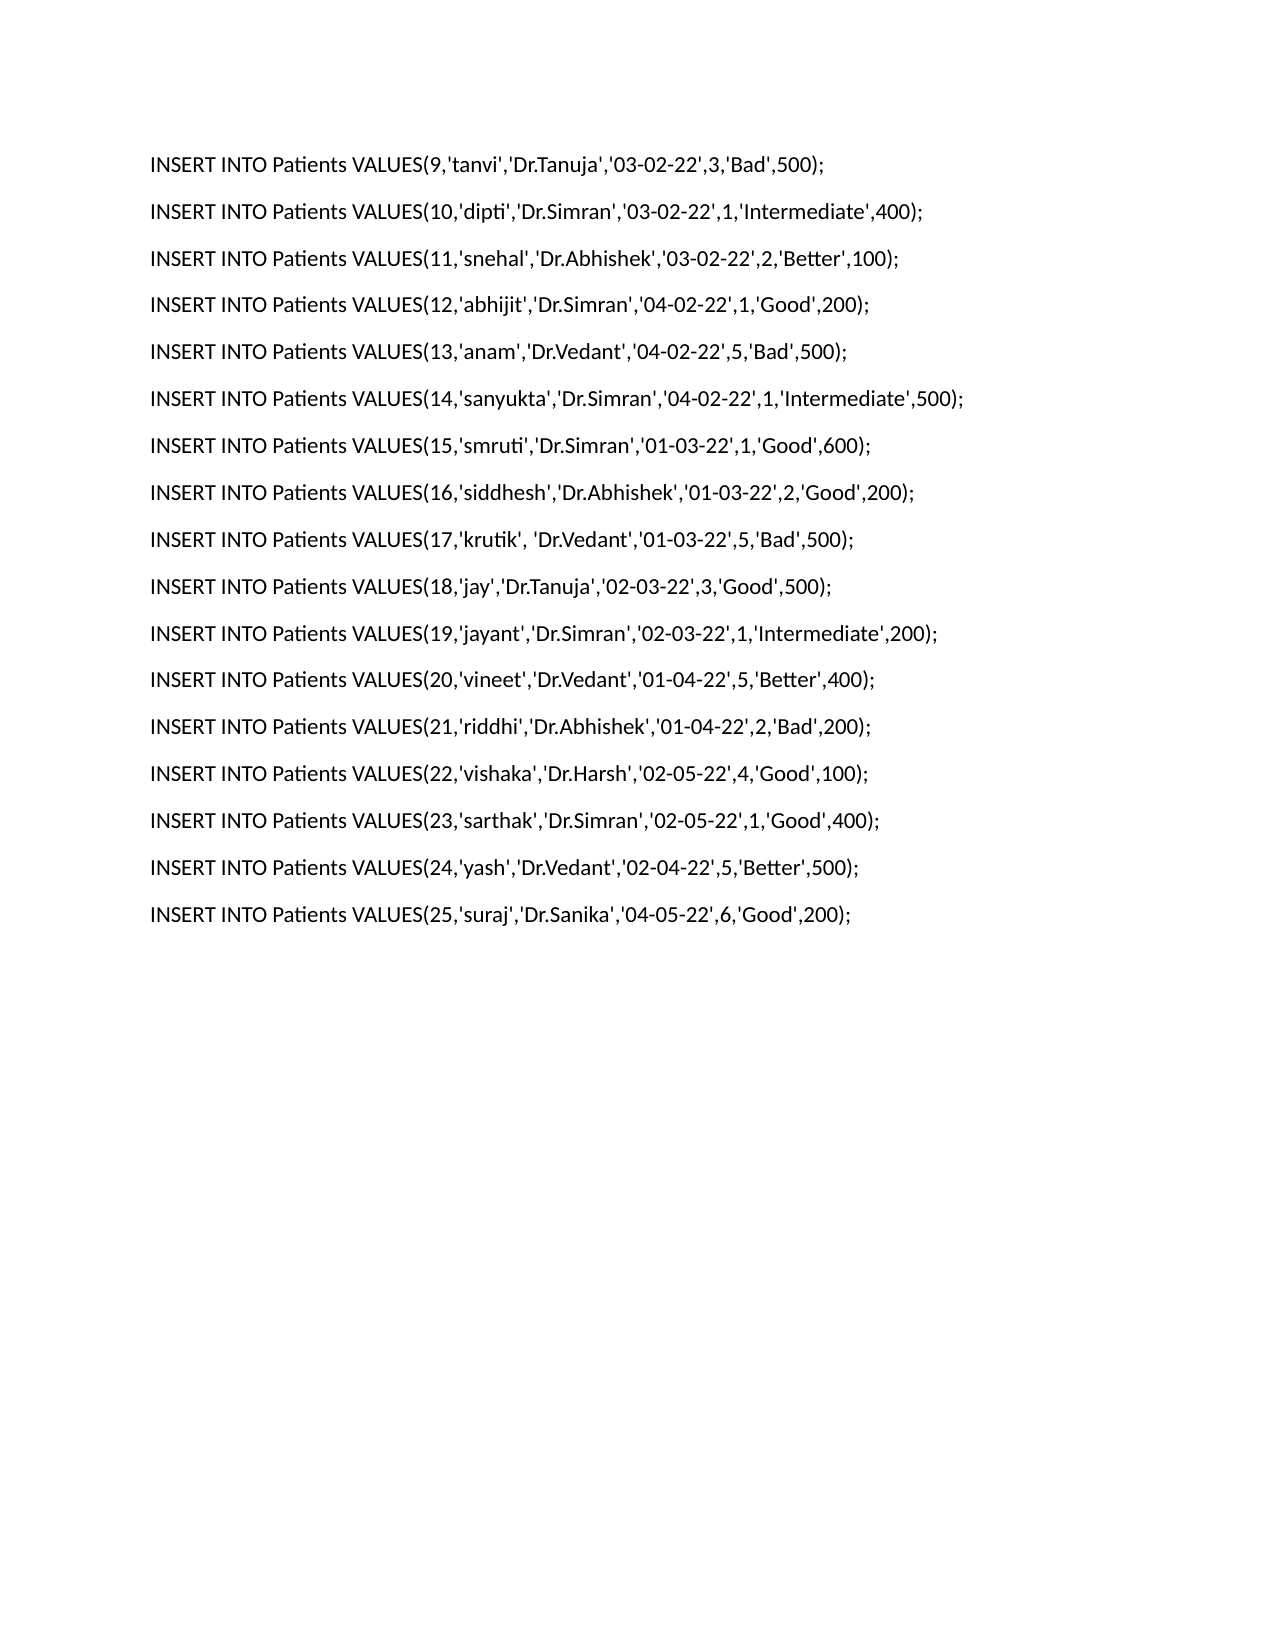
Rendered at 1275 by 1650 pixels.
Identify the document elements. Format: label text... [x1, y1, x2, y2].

text INSERT INTO Patients VALUES(10,'dipti','Dr.Simran','03-02-22',1,'Intermediate',400); [150, 197, 1125, 225]
text INSERT INTO Patients VALUES(22,'vishaka','Dr.Harsh','02-05-22',4,'Good',100); [150, 759, 1125, 787]
text INSERT INTO Patients VALUES(9,'tanvi','Dr.Tanuja','03-02-22',3,'Bad',500); [150, 150, 1125, 178]
text INSERT INTO Patients VALUES(11,'snehal','Dr.Abhishek','03-02-22',2,'Better',100); [150, 244, 1125, 272]
text INSERT INTO Patients VALUES(17,'krutik', 'Dr.Vedant','01-03-22',5,'Bad',500); [150, 525, 1125, 553]
text INSERT INTO Patients VALUES(21,'riddhi','Dr.Abhishek','01-04-22',2,'Bad',200); [150, 712, 1125, 741]
text INSERT INTO Patients VALUES(19,'jayant','Dr.Simran','02-03-22',1,'Intermediate',200); [150, 619, 1125, 647]
text INSERT INTO Patients VALUES(18,'jay','Dr.Tanuja','02-03-22',3,'Good',500); [150, 572, 1125, 600]
text INSERT INTO Patients VALUES(16,'siddhesh','Dr.Abhishek','01-03-22',2,'Good',200); [150, 478, 1125, 506]
text INSERT INTO Patients VALUES(23,'sarthak','Dr.Simran','02-05-22',1,'Good',400); [150, 806, 1125, 834]
text INSERT INTO Patients VALUES(24,'yash','Dr.Vedant','02-04-22',5,'Better',500); [150, 853, 1125, 881]
text INSERT INTO Patients VALUES(14,'sanyukta','Dr.Simran','04-02-22',1,'Intermediate',500); [150, 384, 1125, 412]
text INSERT INTO Patients VALUES(13,'anam','Dr.Vedant','04-02-22',5,'Bad',500); [150, 337, 1125, 366]
text INSERT INTO Patients VALUES(20,'vineet','Dr.Vedant','01-04-22',5,'Better',400); [150, 666, 1125, 694]
text INSERT INTO Patients VALUES(12,'abhijit','Dr.Simran','04-02-22',1,'Good',200); [150, 291, 1125, 319]
text INSERT INTO Patients VALUES(15,'smruti','Dr.Simran','01-03-22',1,'Good',600); [150, 431, 1125, 459]
text INSERT INTO Patients VALUES(25,'suraj','Dr.Sanika','04-05-22',6,'Good',200); [150, 900, 1125, 928]
